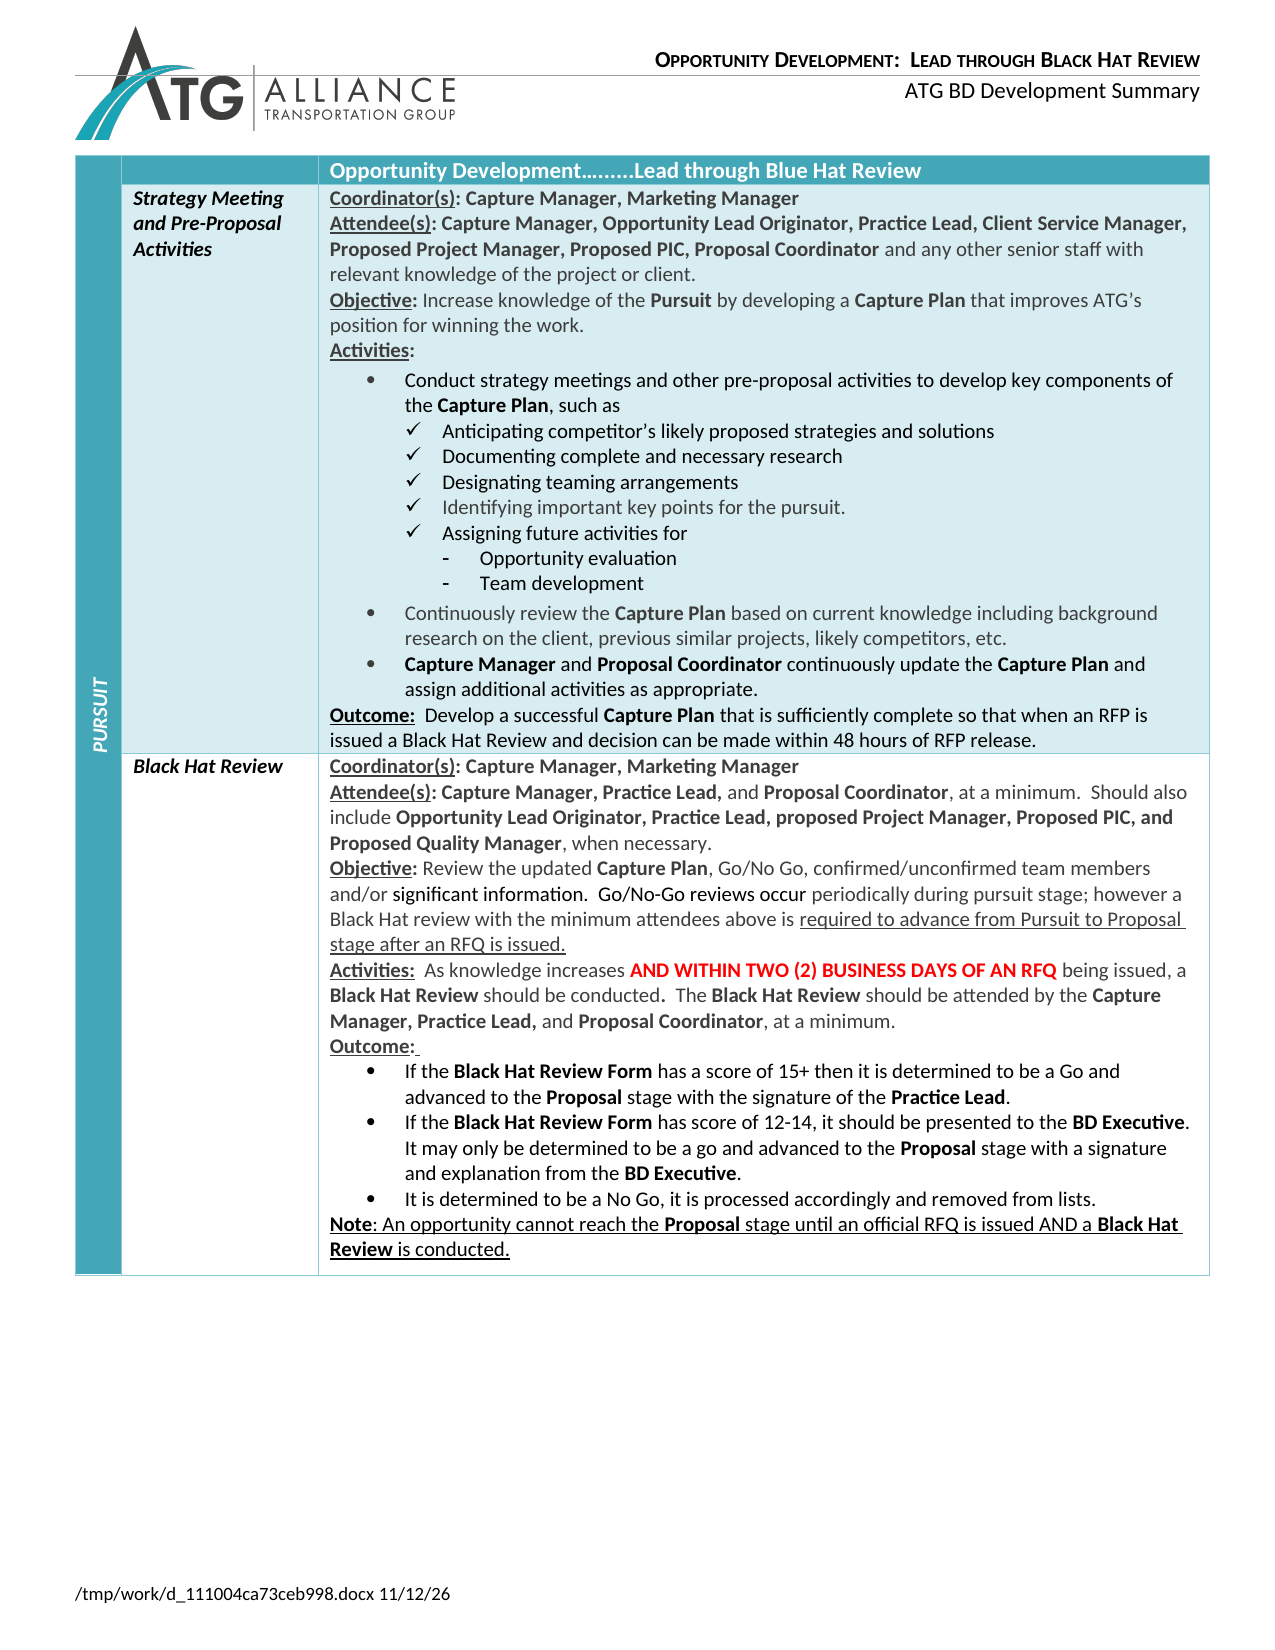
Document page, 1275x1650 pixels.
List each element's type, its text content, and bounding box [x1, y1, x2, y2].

picture [75, 26, 455, 75]
table_cell Coordinator(s): Capture Manager, Marketing Manager Attendee(s): Capture Manager, Practice Lead, and Proposal Coordinator, at a minimum. Should also include Opportunity Lead Originator, Practice Lead, proposed Project Manager, Proposed PIC, and Proposed Quality Manager, when necessary. Objective: Review the updated Capture Plan, Go/No Go, confirmed/unconfirmed team members and/or significant information. Go/No-Go reviews occur periodically during pursuit stage; however a Black Hat review with the minimum attendees above is required to advance from Pursuit to Proposal stage after an RFQ is issued. Activities: As knowledge increases AND WITHIN TWO (2) BUSINESS DAYS OF AN RFQ being issued, a Black Hat Review should be conducted. The Black Hat Review should be attended by the Capture Manager, Practice Lead, and Proposal Coordinator, at a minimum. Outcome: If the Black Hat Review Form has a score of 15+ then it is determined to be a Go and advanced to the Proposal stage with the signature of the Practice Lead. If the Black Hat Review Form has score of 12-14, it should be presented to the BD Executive. It may only be determined to be a go and advanced to the Proposal stage with a signature and explanation from the BD Executive. It is determined to be a No Go, it is processed accordingly and removed from lists. Note: An opportunity cannot reach the Proposal stage until an official RFQ is issued AND a Black Hat Review is conducted. [319, 754, 1209, 1274]
table_header PURSUIT [76, 156, 121, 1274]
picture [75, 76, 455, 140]
table_cell Black Hat Review [122, 754, 318, 1274]
table_cell Coordinator(s): Capture Manager, Marketing Manager Attendee(s): Capture Manager, Opportunity Lead Originator, Practice Lead, Client Service Manager, Proposed Project Manager, Proposed PIC, Proposal Coordinator and any other senior staff with relevant knowledge of the project or client. Objective: Increase knowledge of the Pursuit by developing a Capture Plan that improves ATG’s position for winning the work. Activities: Conduct strategy meetings and other pre-proposal activities to develop key components of the Capture Plan, such as Anticipating competitor’s likely proposed strategies and solutions Documenting complete and necessary research Designating teaming arrangements Identifying important key points for the pursuit. Assigning future activities for Opportunity evaluation Team development Continuously review the Capture Plan based on current knowledge including background research on the client, previous similar projects, likely competitors, etc. Capture Manager and Proposal Coordinator continuously update the Capture Plan and assign additional activities as appropriate. Outcome: Develop a successful Capture Plan that is sufficiently complete so that when an RFP is issued a Black Hat Review and decision can be made within 48 hours of RFP release. [319, 185, 1209, 753]
table_cell Strategy Meeting and Pre-Proposal Activities [122, 185, 318, 753]
table_header [122, 156, 318, 184]
table_header Opportunity Development…......Lead through Blue Hat Review [319, 156, 1209, 184]
